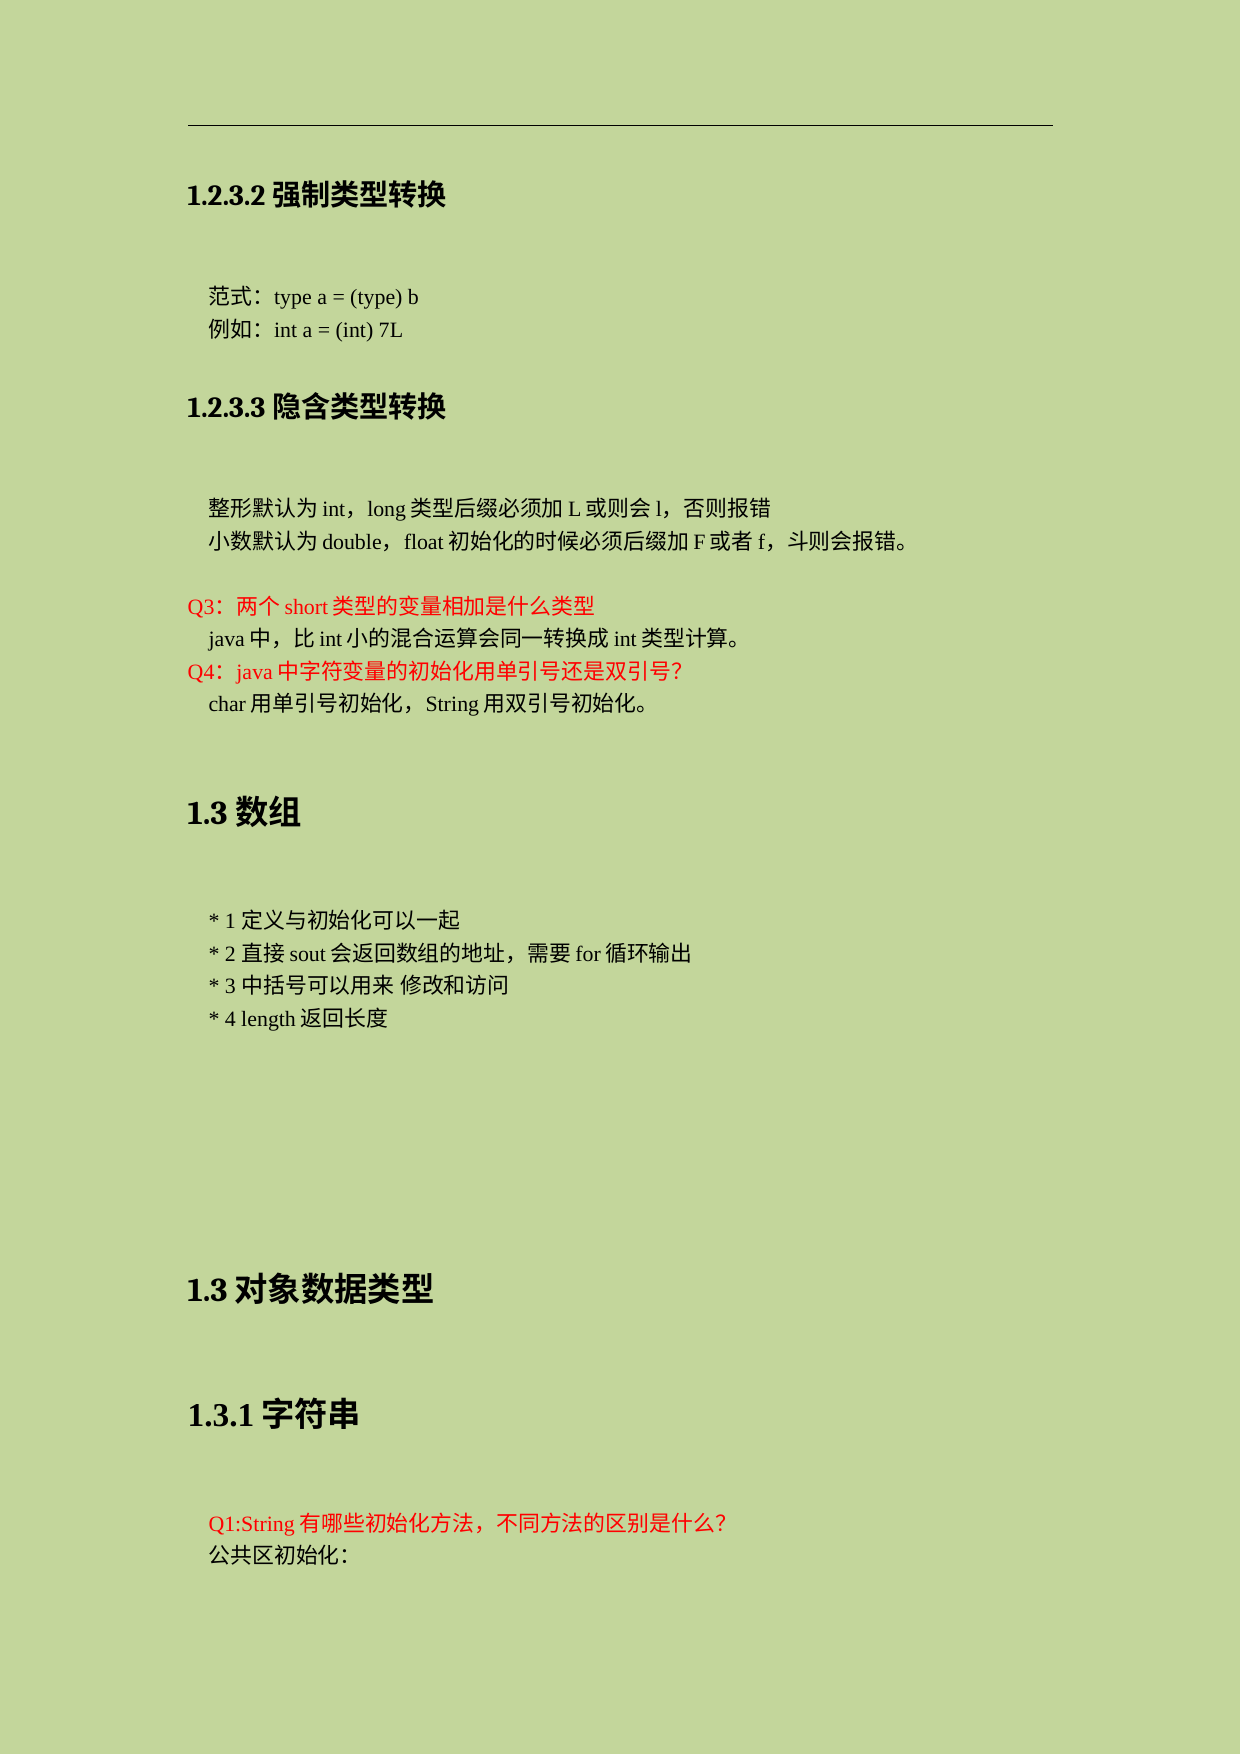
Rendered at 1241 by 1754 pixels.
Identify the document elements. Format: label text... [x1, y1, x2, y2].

subtitle 1.2.3.3 隐含类型转换 [187, 374, 1053, 439]
text * 2 直接sout会返回数组的地址，需要for循环输出 [187, 937, 1053, 969]
subtitle 1.2.3.2 强制类型转换 [187, 162, 1053, 227]
text java中，比int小的混合运算会同一转换成int类型计算。 [187, 622, 1053, 654]
text * 1 定义与初始化可以一起 [187, 904, 1053, 937]
text * 4 length返回长度 [187, 1002, 1053, 1034]
text 整形默认为int，long类型后缀必须加L或则会l，否则报错 [187, 492, 1053, 524]
text 公共区初始化： [187, 1539, 1053, 1572]
subtitle 1.3.1字符串 [187, 1381, 1053, 1446]
text char用单引号初始化，String用双引号初始化。 [187, 687, 1053, 719]
subtitle 1.3 数组 [187, 779, 1053, 844]
text 范式：type a = (type) b [187, 280, 1053, 312]
text Q4：java中字符变量的初始化用单引号还是双引号？ [187, 654, 1053, 687]
subtitle 1.3对象数据类型 [187, 1256, 1053, 1321]
text 例如：int a = (int) 7L [187, 312, 1053, 345]
text * 3 中括号可以用来 修改和访问 [187, 969, 1053, 1002]
text Q1:String有哪些初始化方法，不同方法的区别是什么？ [187, 1507, 1053, 1539]
text Q3：两个short类型的变量相加是什么类型 [187, 589, 1053, 622]
text 小数默认为double，float初始化的时候必须后缀加F或者f，斗则会报错。 [187, 524, 1053, 557]
